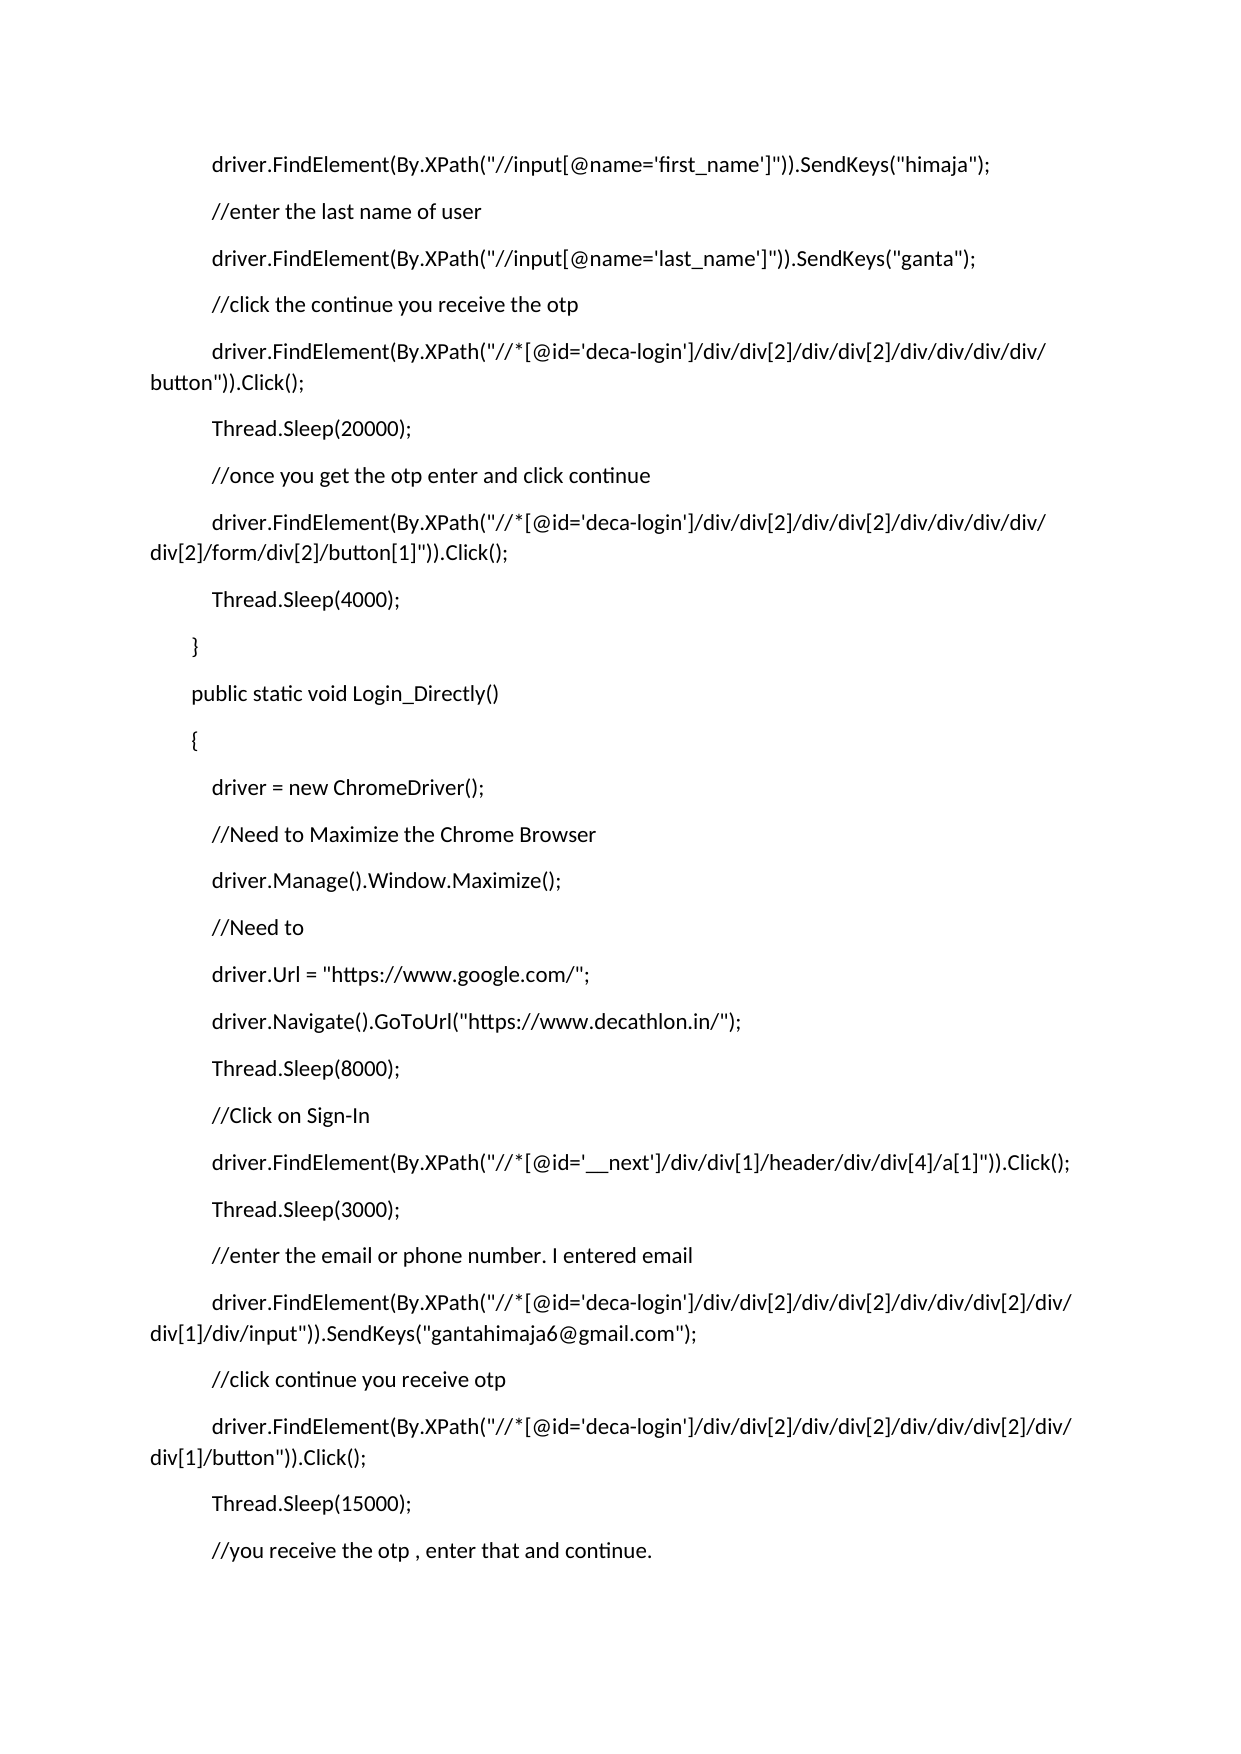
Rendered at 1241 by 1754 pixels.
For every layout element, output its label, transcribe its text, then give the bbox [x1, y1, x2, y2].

text driver.FindElement(By.XPath("//*[@id='deca-login']/div/div[2]/div/div[2]/div/div/div[2]/div/div[1]/button")).Click(); [150, 1412, 1090, 1471]
text driver.FindElement(By.XPath("//*[@id='deca-login']/div/div[2]/div/div[2]/div/div/div[2]/div/div[1]/div/input")).SendKeys("gantahimaja6@gmail.com"); [150, 1288, 1090, 1347]
text //once you get the otp enter and click continue [150, 461, 1090, 489]
text Thread.Sleep(4000); [150, 585, 1090, 613]
text driver.FindElement(By.XPath("//*[@id='deca-login']/div/div[2]/div/div[2]/div/div/div/div/div[2]/form/div[2]/button[1]")).Click(); [150, 508, 1090, 567]
text Thread.Sleep(15000); [150, 1489, 1090, 1518]
text driver.FindElement(By.XPath("//*[@id='deca-login']/div/div[2]/div/div[2]/div/div/div/div/button")).Click(); [150, 337, 1090, 396]
text //enter the email or phone number. I entered email [150, 1242, 1090, 1270]
text //you receive the otp , enter that and continue. [150, 1536, 1090, 1564]
text driver.FindElement(By.XPath("//input[@name='first_name']")).SendKeys("himaja"); [150, 150, 1090, 178]
text //click the continue you receive the otp [150, 291, 1090, 319]
text Thread.Sleep(3000); [150, 1195, 1090, 1223]
text //enter the last name of user [150, 197, 1090, 225]
text driver.Url = "https://www.google.com/"; [150, 960, 1090, 988]
text //click continue you receive otp [150, 1366, 1090, 1394]
text //Click on Sign-In [150, 1101, 1090, 1129]
text driver.Manage().Window.Maximize(); [150, 867, 1090, 895]
text } [150, 632, 1090, 660]
text driver.FindElement(By.XPath("//*[@id='__next']/div/div[1]/header/div/div[4]/a[1]")).Click(); [150, 1148, 1090, 1176]
text driver = new ChromeDriver(); [150, 773, 1090, 801]
text { [150, 726, 1090, 754]
text //Need to Maximize the Chrome Browser [150, 820, 1090, 848]
text Thread.Sleep(8000); [150, 1054, 1090, 1082]
text driver.FindElement(By.XPath("//input[@name='last_name']")).SendKeys("ganta"); [150, 244, 1090, 272]
text public static void Login_Directly() [150, 679, 1090, 707]
text //Need to [150, 913, 1090, 942]
text Thread.Sleep(20000); [150, 414, 1090, 443]
text driver.Navigate().GoToUrl("https://www.decathlon.in/"); [150, 1007, 1090, 1035]
